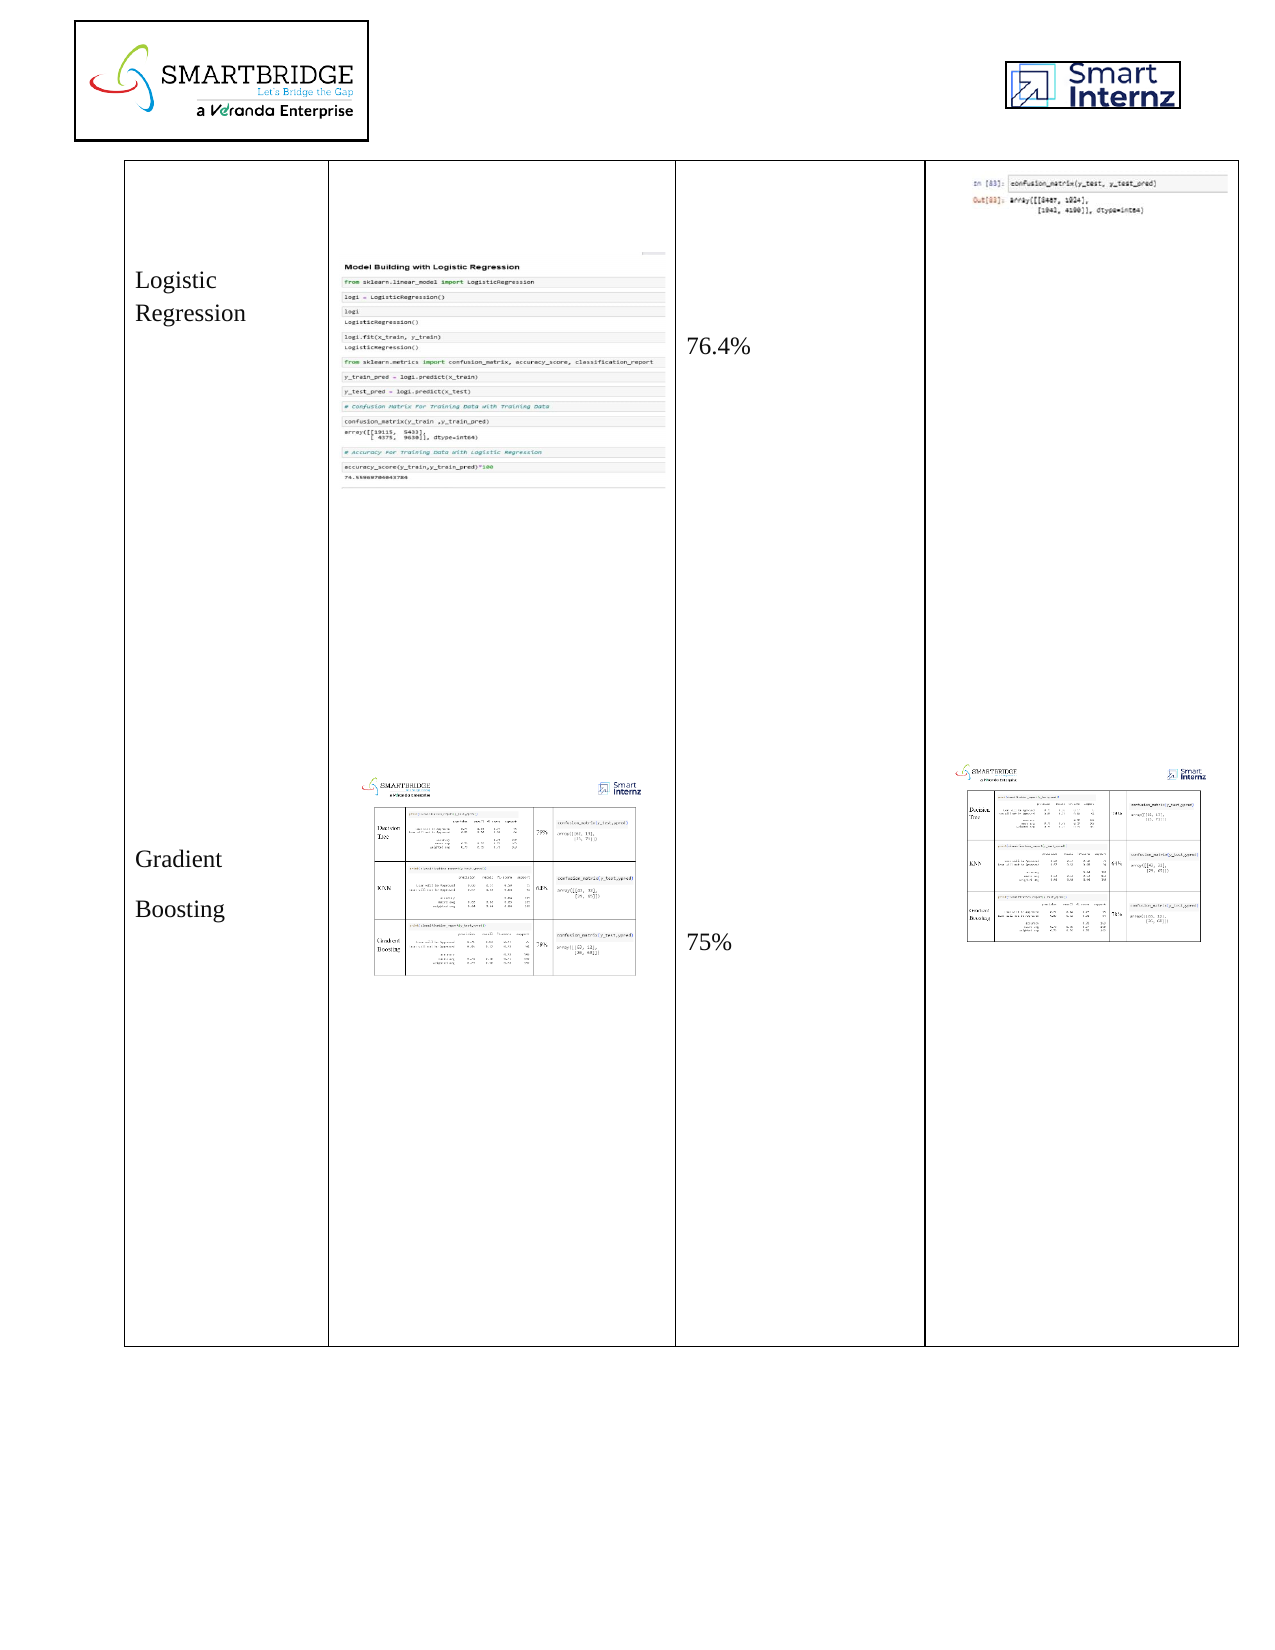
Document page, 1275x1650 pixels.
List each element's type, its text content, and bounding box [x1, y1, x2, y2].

picture [339, 767, 666, 1189]
picture [935, 171, 1228, 223]
picture [339, 252, 666, 489]
table_cell 76.4% 75% [676, 161, 924, 1346]
table_cell [329, 161, 675, 1346]
table_cell Logistic Regression Gradient Boosting [125, 161, 328, 1346]
picture [1007, 63, 1179, 107]
table_cell [926, 161, 1238, 1346]
picture [935, 754, 1228, 1133]
picture [76, 22, 367, 139]
